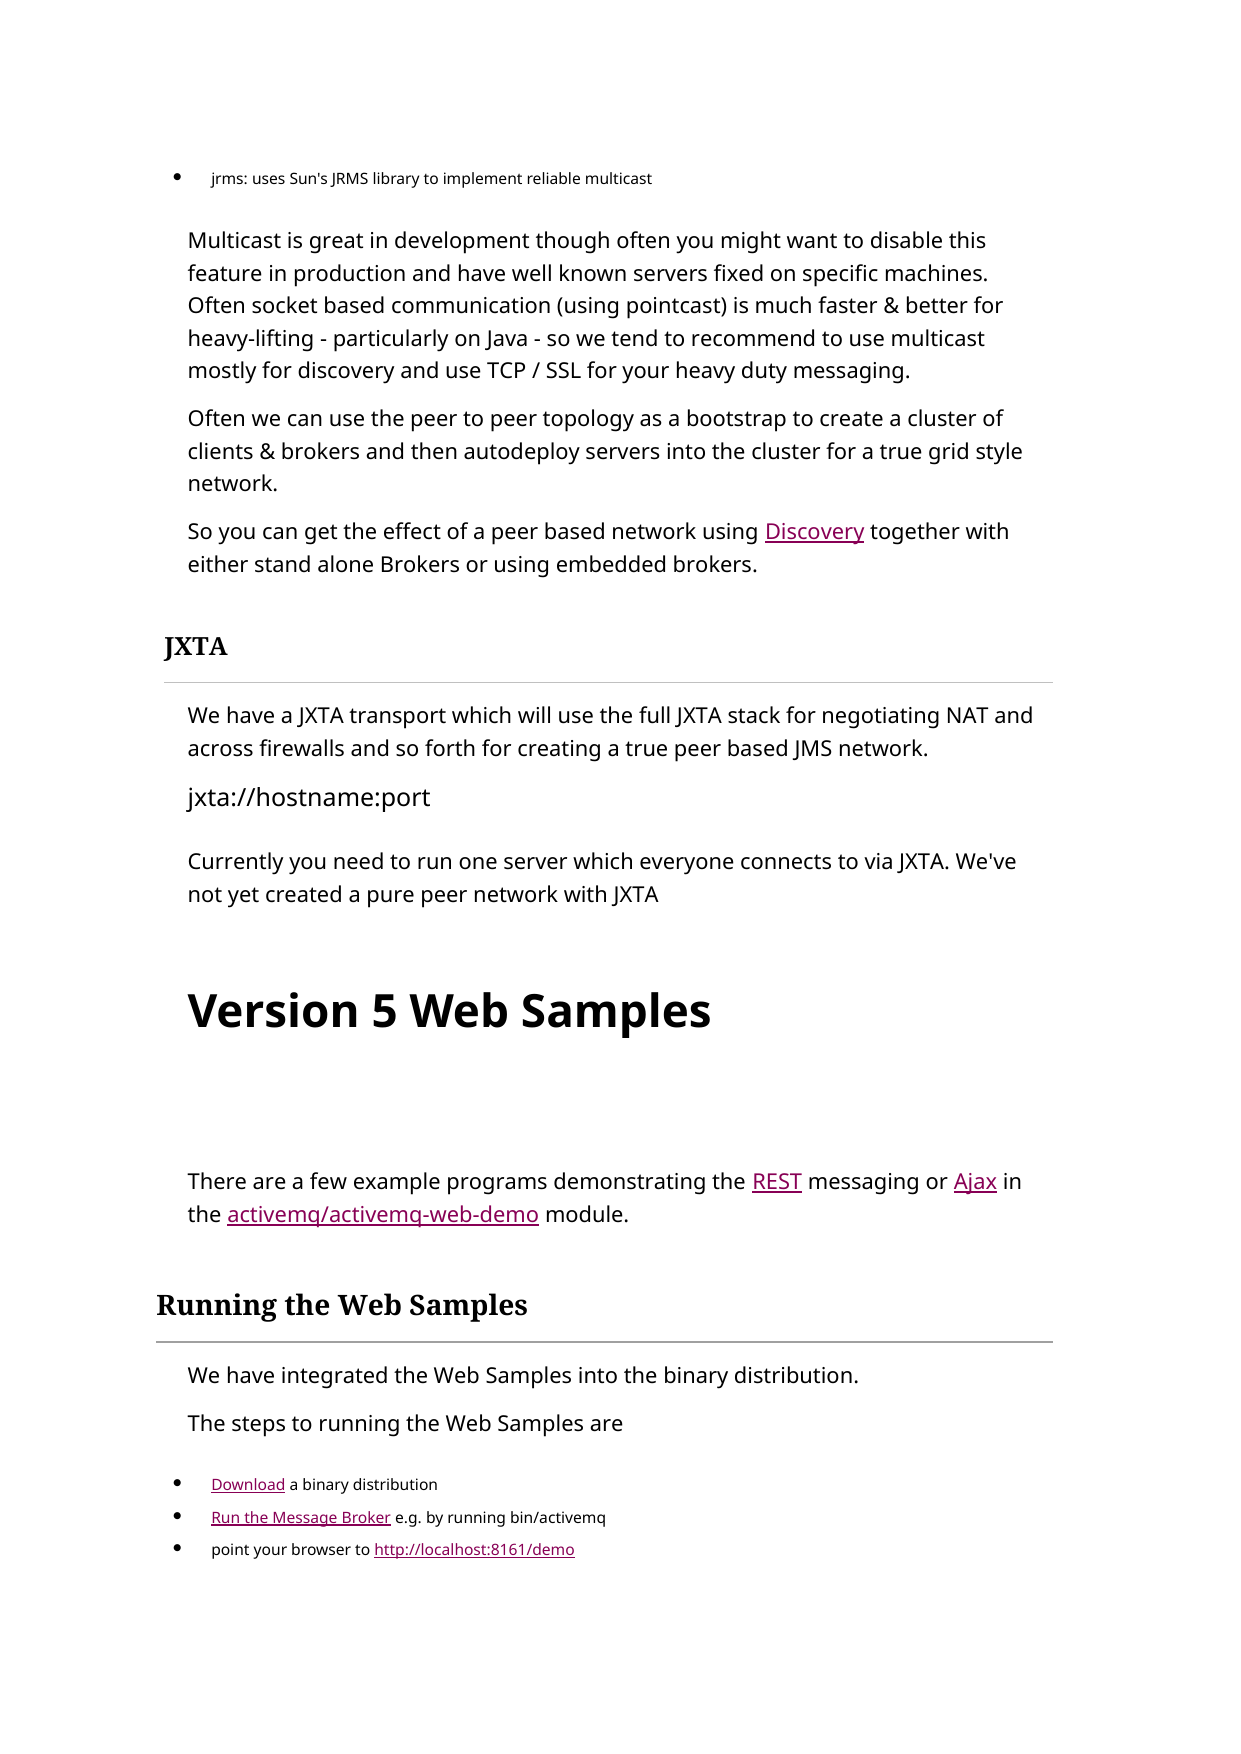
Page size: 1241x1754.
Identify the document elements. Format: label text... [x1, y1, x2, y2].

list Download a binary distribution [173, 1468, 1053, 1501]
table_header jxta://hostname:port [188, 764, 1240, 829]
list point your browser to http://localhost:8161/demo [173, 1533, 1053, 1566]
text There are a few example programs demonstrating the REST messaging or Ajax in the activemq/activemq-web-demo module. [187, 1165, 1053, 1230]
text We have a JXTA transport which will use the full JXTA stack for negotiating NAT and across firewalls and so forth for creating a true peer based JMS network. [187, 699, 1053, 764]
subtitle JXTA [164, 613, 1053, 682]
text Multicast is great in development though often you might want to disable this feature in production and have well known servers fixed on specific machines. Often socket based communication (using pointcast) is much faster & better for heavy-lifting - particularly on Java - so we tend to recommend to use multicast mostly for discovery and use TCP / SSL for your heavy duty messaging. [187, 224, 1053, 386]
subtitle Version 5 Web Samples [187, 978, 1053, 1043]
text We have integrated the Web Samples into the binary distribution. [187, 1358, 1053, 1391]
text The steps to running the Web Samples are [187, 1407, 1053, 1439]
text Currently you need to run one server which everyone connects to via JXTA. We've not yet created a pure peer network with JXTA [187, 845, 1053, 910]
list Run the Message Broker e.g. by running bin/activemq [173, 1501, 1053, 1533]
text Often we can use the peer to peer topology as a bootstrap to create a cluster of clients & brokers and then autodeploy servers into the cluster for a true grid style network. [187, 402, 1053, 499]
list jrms: uses Sun's JRMS library to implement reliable multicast [173, 162, 1053, 194]
text So you can get the effect of a peer based network using Discovery together with either stand alone Brokers or using embedded brokers. [187, 515, 1053, 580]
subtitle Running the Web Samples [156, 1272, 1053, 1341]
